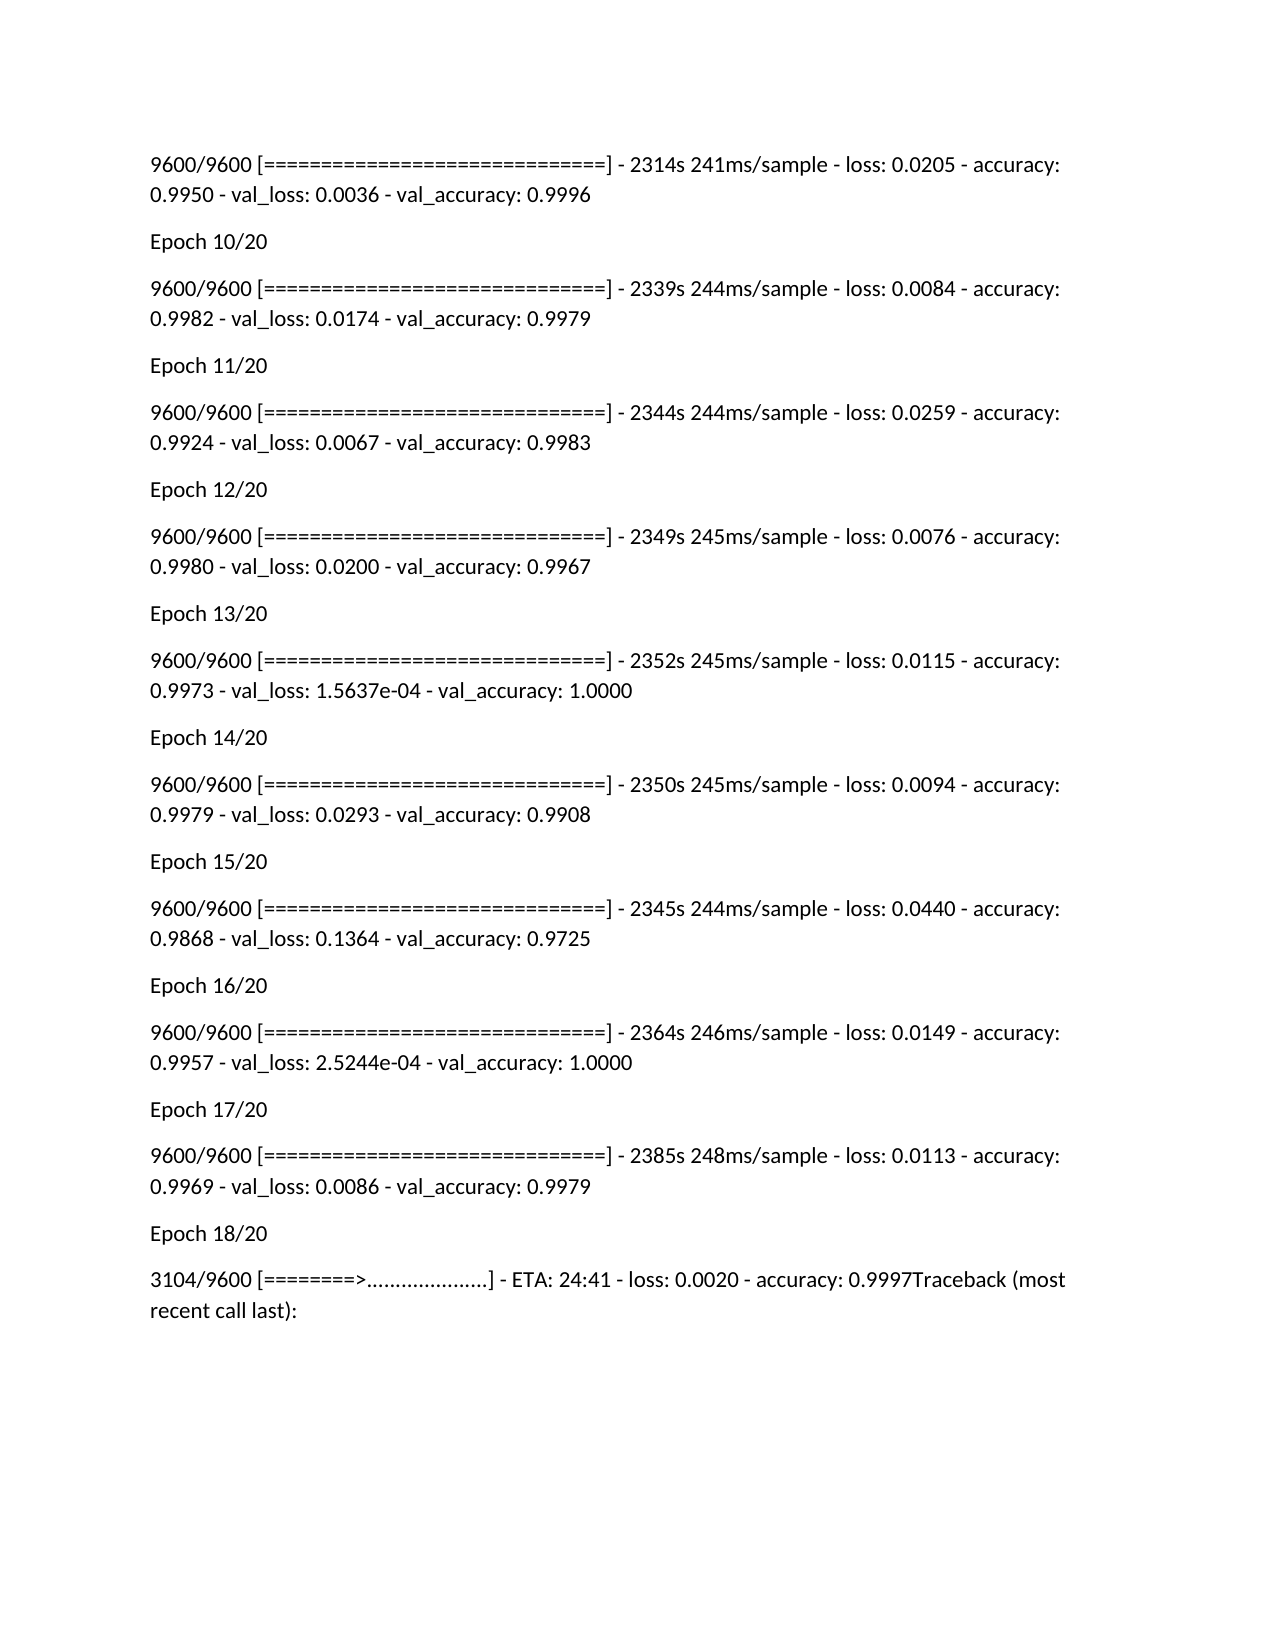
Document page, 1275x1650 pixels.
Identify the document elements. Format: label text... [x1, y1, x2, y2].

text 9600/9600 [==============================] - 2364s 246ms/sample - loss: 0.0149 - accuracy: 0.9957 - val_loss: 2.5244e-04 - val_accuracy: 1.0000 [150, 1018, 1125, 1076]
text 9600/9600 [==============================] - 2345s 244ms/sample - loss: 0.0440 - accuracy: 0.9868 - val_loss: 0.1364 - val_accuracy: 0.9725 [150, 894, 1125, 952]
text Epoch 12/20 [150, 475, 1125, 503]
text Epoch 18/20 [150, 1219, 1125, 1247]
text 9600/9600 [==============================] - 2352s 245ms/sample - loss: 0.0115 - accuracy: 0.9973 - val_loss: 1.5637e-04 - val_accuracy: 1.0000 [150, 646, 1125, 704]
text 9600/9600 [==============================] - 2349s 245ms/sample - loss: 0.0076 - accuracy: 0.9980 - val_loss: 0.0200 - val_accuracy: 0.9967 [150, 522, 1125, 580]
text 9600/9600 [==============================] - 2350s 245ms/sample - loss: 0.0094 - accuracy: 0.9979 - val_loss: 0.0293 - val_accuracy: 0.9908 [150, 770, 1125, 828]
text Epoch 10/20 [150, 227, 1125, 255]
text Epoch 17/20 [150, 1095, 1125, 1123]
text 9600/9600 [==============================] - 2385s 248ms/sample - loss: 0.0113 - accuracy: 0.9969 - val_loss: 0.0086 - val_accuracy: 0.9979 [150, 1142, 1125, 1200]
text 9600/9600 [==============================] - 2344s 244ms/sample - loss: 0.0259 - accuracy: 0.9924 - val_loss: 0.0067 - val_accuracy: 0.9983 [150, 398, 1125, 456]
text 3104/9600 [========>.....................] - ETA: 24:41 - loss: 0.0020 - accuracy: 0.9997Traceback (most recent call last): [150, 1266, 1125, 1324]
text Epoch 16/20 [150, 971, 1125, 999]
text Epoch 15/20 [150, 847, 1125, 875]
text Epoch 11/20 [150, 351, 1125, 379]
text Epoch 13/20 [150, 599, 1125, 627]
text 9600/9600 [==============================] - 2314s 241ms/sample - loss: 0.0205 - accuracy: 0.9950 - val_loss: 0.0036 - val_accuracy: 0.9996 [150, 150, 1125, 208]
text 9600/9600 [==============================] - 2339s 244ms/sample - loss: 0.0084 - accuracy: 0.9982 - val_loss: 0.0174 - val_accuracy: 0.9979 [150, 274, 1125, 332]
text Epoch 14/20 [150, 723, 1125, 751]
